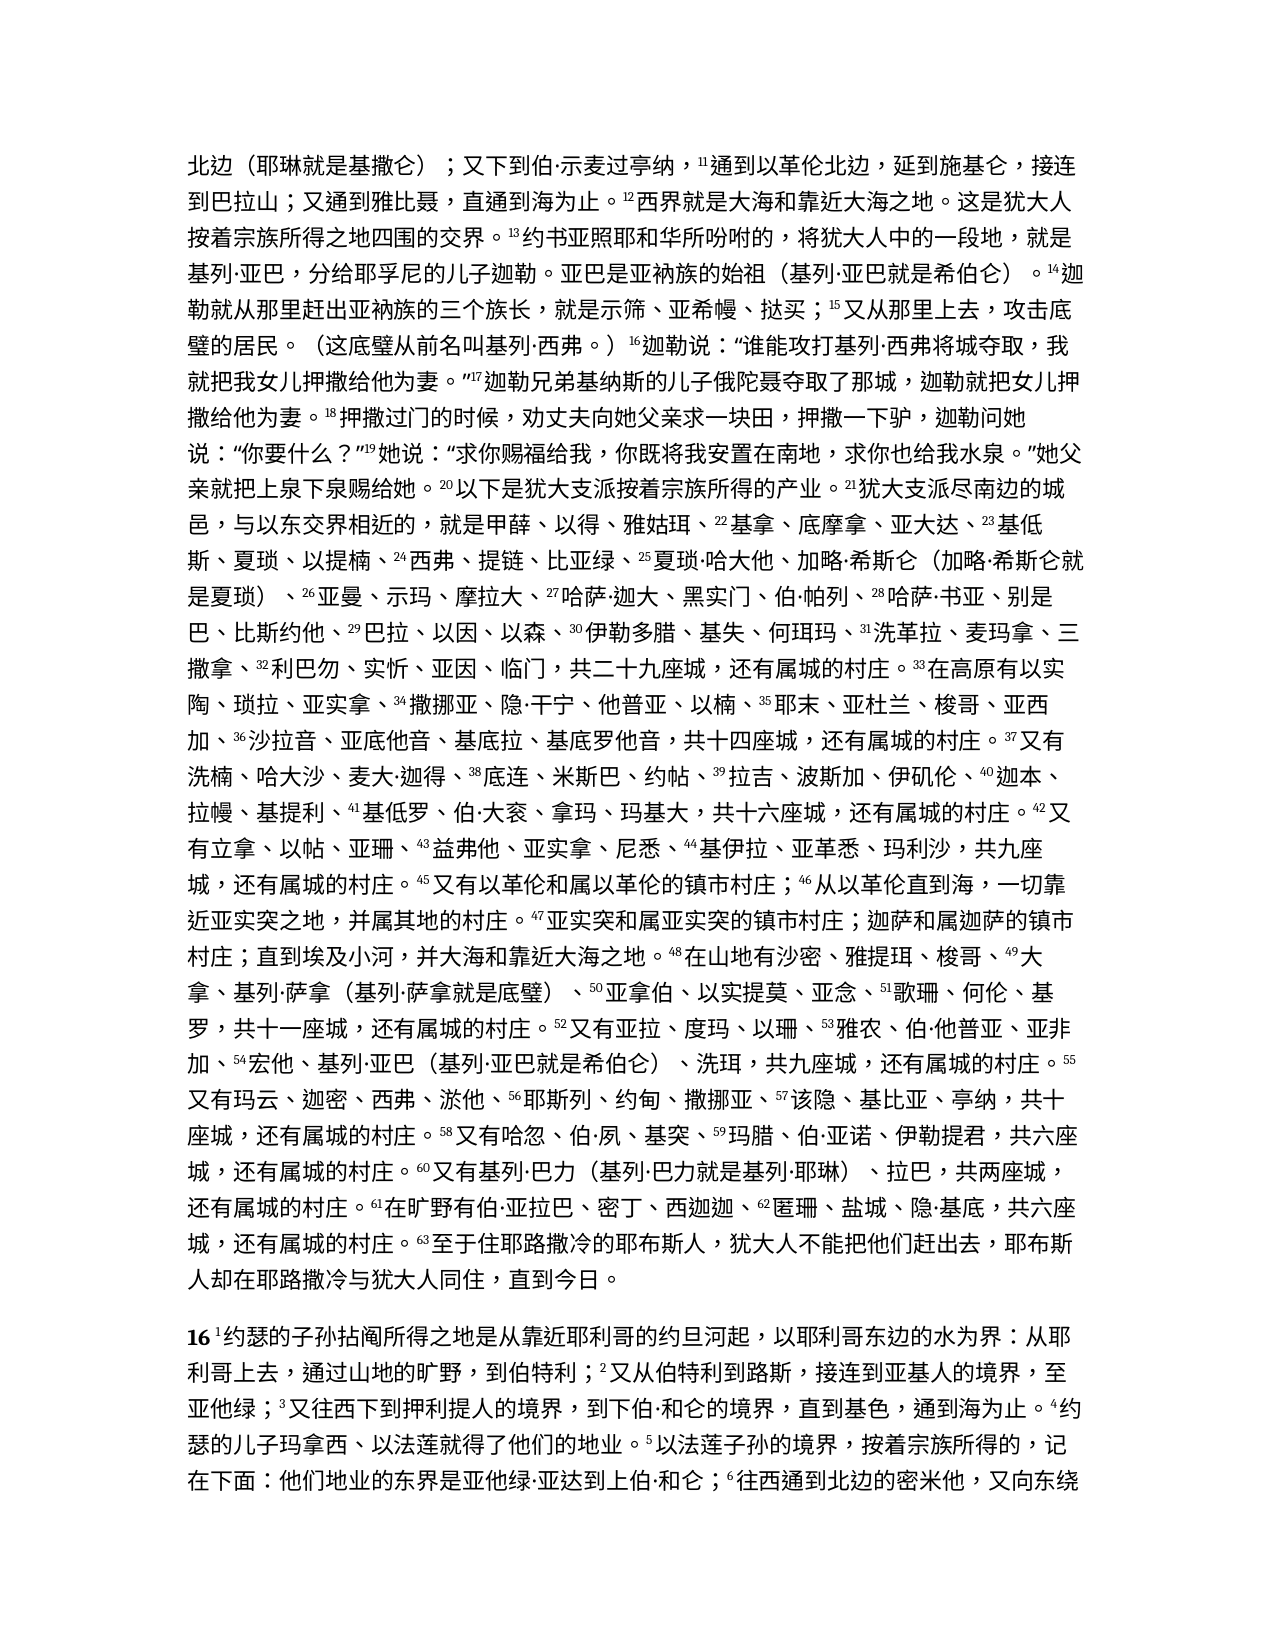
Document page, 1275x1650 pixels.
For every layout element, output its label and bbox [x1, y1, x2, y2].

text [187, 150, 1087, 1295]
text [187, 1321, 1087, 1496]
